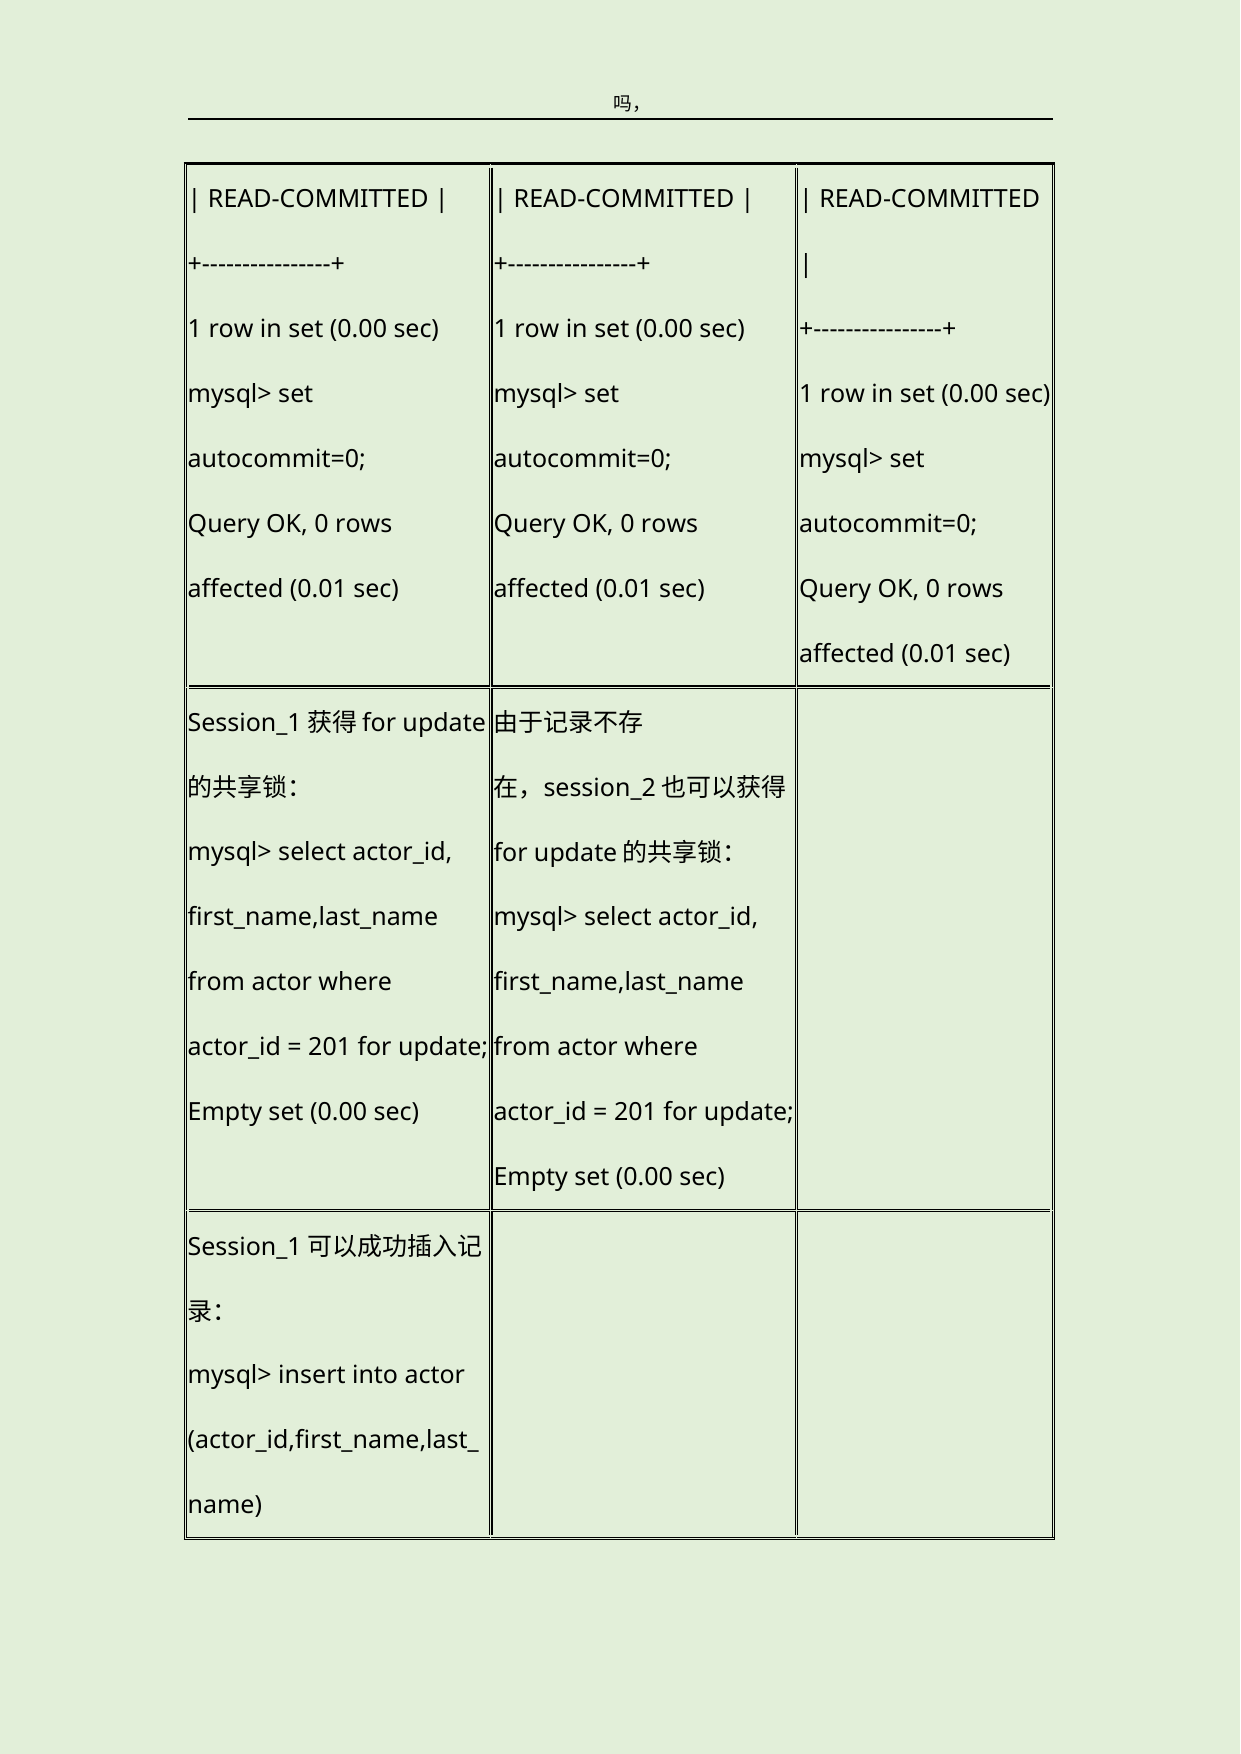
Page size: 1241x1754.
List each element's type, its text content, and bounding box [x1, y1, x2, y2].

table_cell Session_1可以成功插入记录： mysql> insert into actor (actor_id,first_name,last_name) values(201,'Lisa','Tom'); Query OK, 1 row affected (0.00 sec) [187, 1209, 491, 1537]
table_cell Session_1获得for update的共享锁： mysql> select actor_id, first_name,last_name from actor where actor_id = 201 for update; Empty set (0.00 sec) [187, 685, 489, 1208]
table_cell 由于记录不存在，session_2也可以获得for update的共享锁： mysql> select actor_id, first_name,last_name from actor where actor_id = 201 for update; Empty set (0.00 sec) [493, 689, 795, 1208]
table_cell [798, 685, 1052, 1208]
table_cell [491, 1212, 797, 1537]
table_cell [797, 1209, 1052, 1537]
